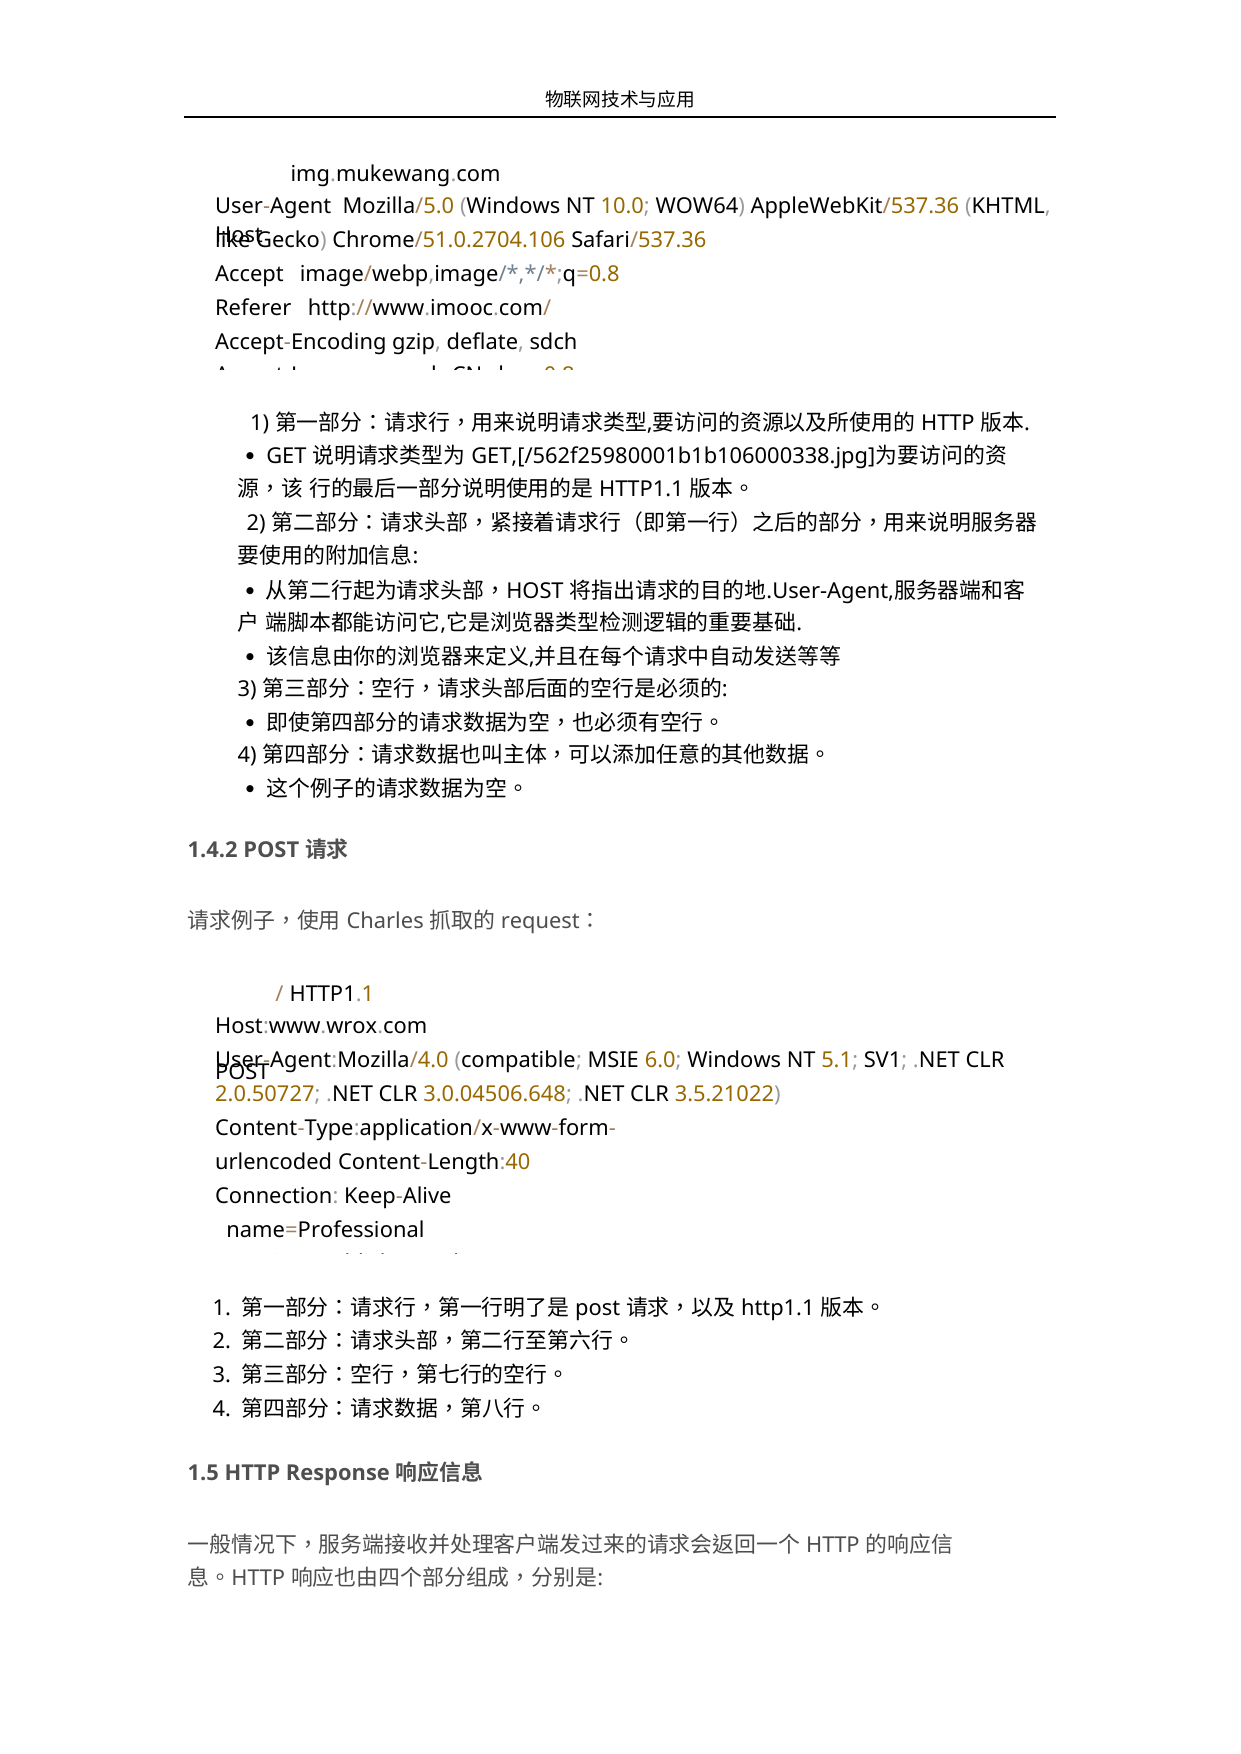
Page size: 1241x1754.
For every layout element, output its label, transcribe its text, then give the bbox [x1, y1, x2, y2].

text 1. 第一部分：请求行，第一行明了是 post 请求，以及 http1.1 版本。 [212, 1292, 1067, 1321]
text 该信息由你的浏览器来定义,并且在每个请求中自动发送等等 3) 第三部分：空行，请求头部后面的空行是必须的: [237, 641, 862, 703]
text 4. 第四部分：请求数据，第八行。 1.5 HTTP Response 响应信息 [187, 1392, 578, 1487]
text 这个例子的请求数据为空。 1.4.2 POST 请求 [187, 773, 578, 863]
text 4) 第四部分：请求数据也叫主体，可以添加任意的其他数据。 [237, 739, 1067, 769]
text 从第二行起为请求头部，HOST 将指出请求的目的地.User-Agent,服务器端和客户 端脚本都能访问它,它是浏览器类型检测逻辑的重要基础. [237, 575, 1034, 637]
text 即使第四部分的请求数据为空，也必须有空行。 [246, 707, 1067, 737]
text 2. 第二部分：请求头部，第二行至第六行。 [212, 1325, 1067, 1355]
text 请求例子，使用 Charles 抓取的 request： [187, 905, 1067, 934]
text 2) 第二部分：请求头部，紧接着请求行（即第一行）之后的部分，用来说明服务器 要使用的附加信息: [237, 507, 1047, 570]
text 1) 第一部分：请求行，用来说明请求类型,要访问的资源以及所使用的 HTTP 版本. [250, 407, 1067, 437]
text 3. 第三部分：空行，第七行的空行。 [212, 1359, 1067, 1389]
text GET 说明请求类型为 GET,[/562f25980001b1b106000338.jpg]为要访问的资源，该 行的最后一部分说明使用的是 HTTP1.1 版本。 [237, 441, 1039, 502]
text 一般情况下，服务端接收并处理客户端发过来的请求会返回一个 HTTP 的响应信息。HTTP 响应也由四个部分组成，分别是: [187, 1529, 1031, 1592]
